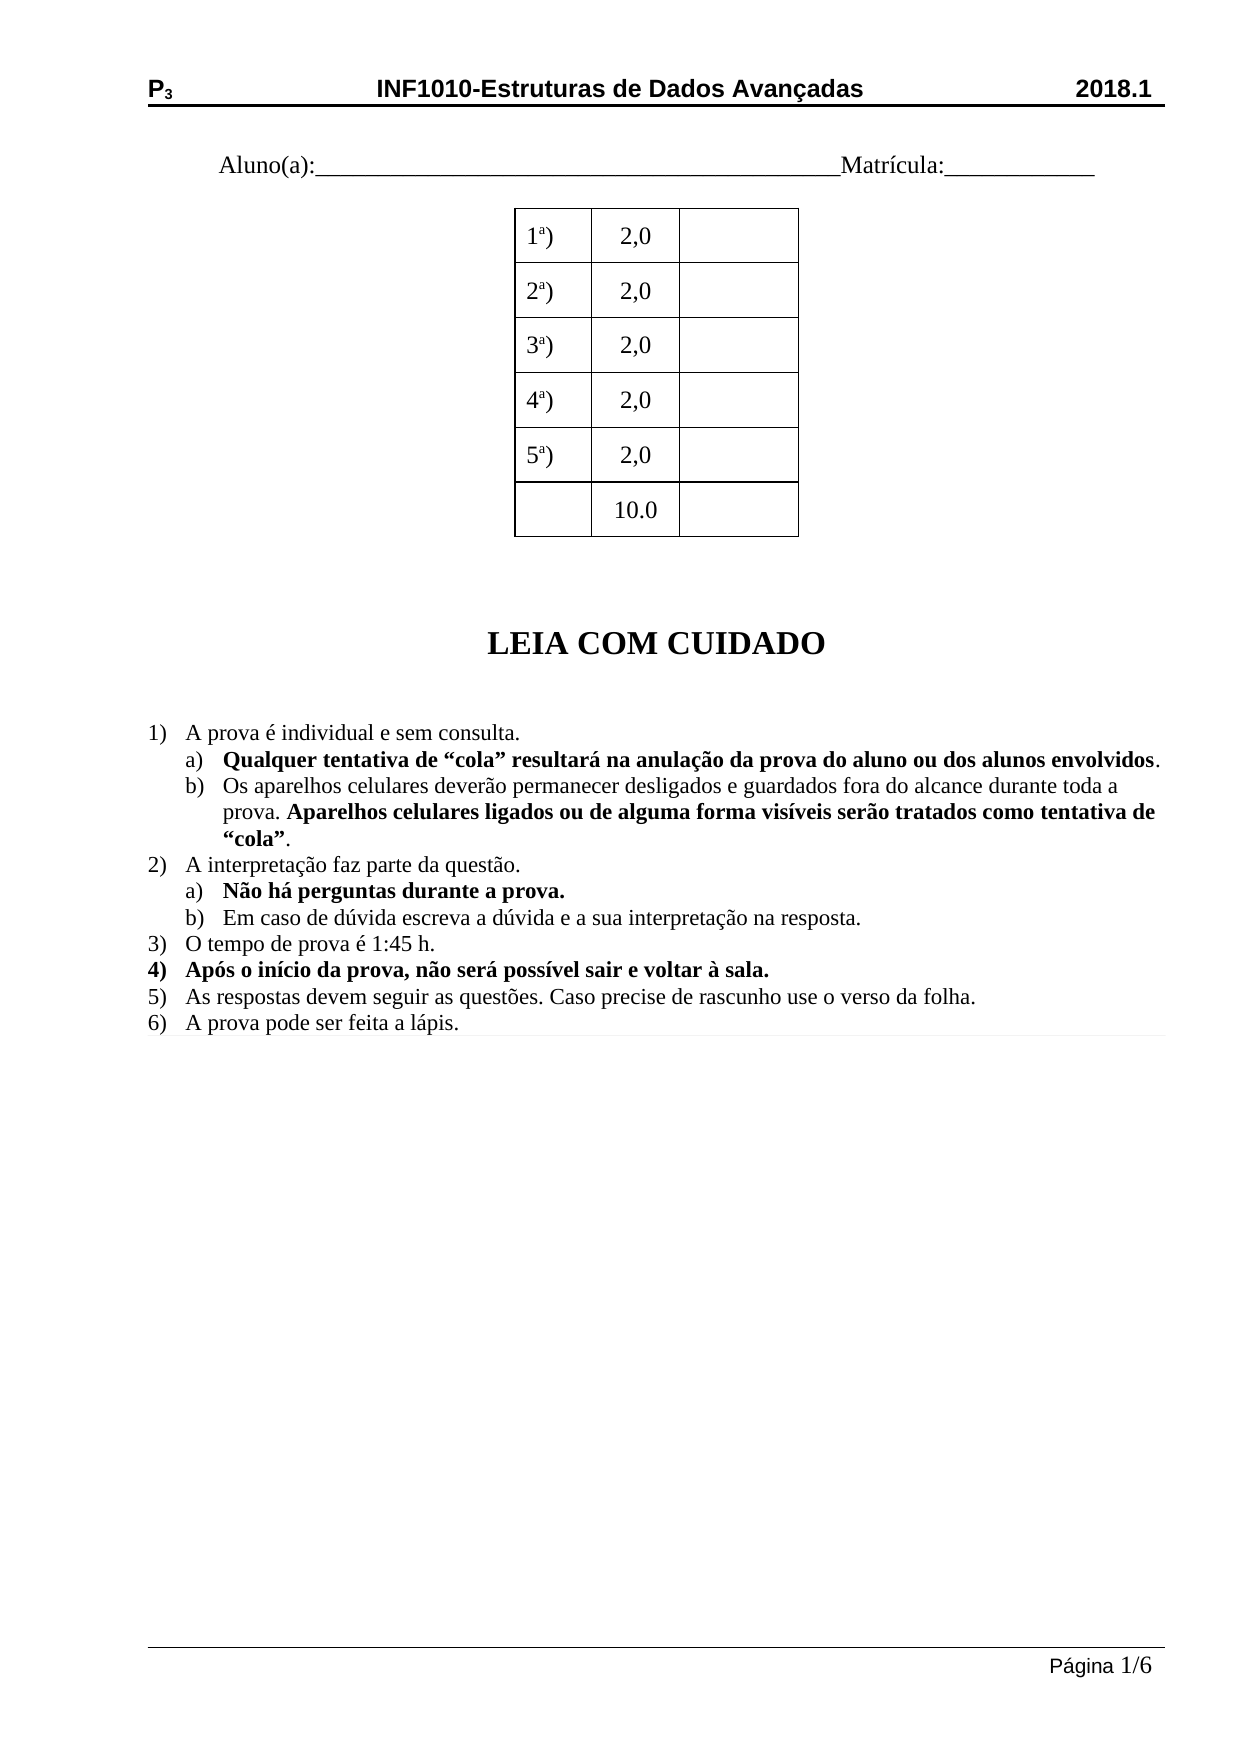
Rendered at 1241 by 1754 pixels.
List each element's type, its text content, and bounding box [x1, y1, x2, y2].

list A prova pode ser feita a lápis. [148, 1009, 1165, 1035]
list A interpretação faz parte da questão. [148, 851, 1165, 877]
list O tempo de prova é 1:45 h. [148, 930, 1165, 957]
table_cell 2,0 [592, 263, 679, 317]
table_header 1a) [516, 209, 591, 262]
list Os aparelhos celulares deverão permanecer desligados e guardados fora do alcance durante toda a prova. Aparelhos celulares ligados ou de alguma forma visíveis serão tratados como tentativa de “cola”. [185, 772, 1165, 851]
list Não há perguntas durante a prova. [185, 877, 1165, 904]
list As respostas devem seguir as questões. Caso precise de rascunho use o verso da folha. [148, 983, 1165, 1009]
table_cell [680, 428, 798, 481]
list A prova é individual e sem consulta. [148, 719, 1165, 746]
table_cell [680, 483, 798, 536]
table_cell 3a) [516, 318, 591, 372]
table_cell 2,0 [592, 318, 679, 372]
title Aluno(a):__________________________________________Matrícula:____________ [148, 150, 1165, 179]
table_cell 4a) [516, 373, 591, 427]
table_cell [680, 318, 798, 372]
table_header 2,0 [592, 209, 679, 262]
table_cell 2,0 [592, 428, 679, 481]
table_cell [516, 483, 591, 536]
list Qualquer tentativa de “cola” resultará na anulação da prova do aluno ou dos alunos envolvidos. [185, 746, 1165, 772]
list Em caso de dúvida escreva a dúvida e a sua interpretação na resposta. [185, 904, 1165, 930]
table_cell 2,0 [592, 373, 679, 427]
table_header [680, 209, 798, 262]
table_cell 10.0 [592, 483, 679, 536]
text LEIA COM CUIDADO [148, 623, 1165, 662]
list Após o início da prova, não será possível sair e voltar à sala. [148, 957, 1165, 983]
table_cell [680, 263, 798, 317]
table_cell [680, 373, 798, 427]
table_cell 2a) [516, 263, 591, 317]
table_cell 5a) [516, 428, 591, 481]
